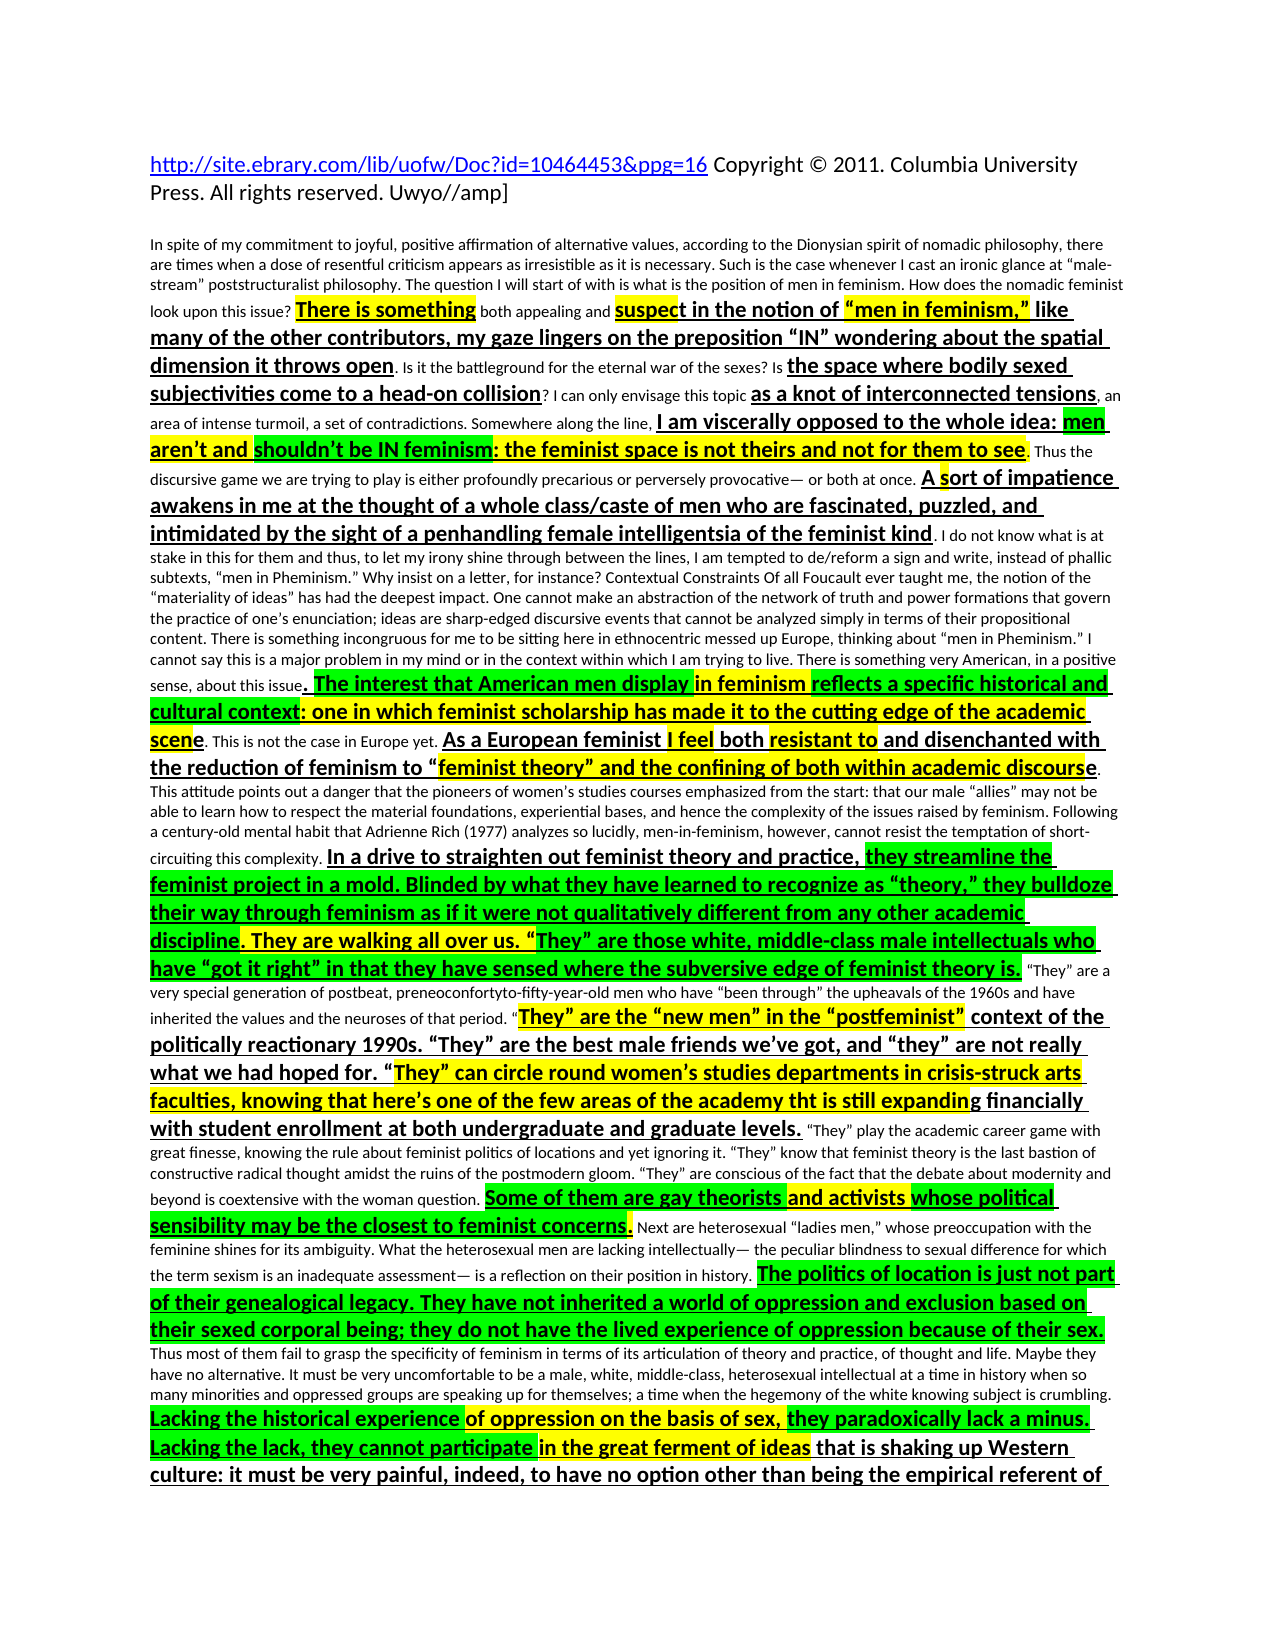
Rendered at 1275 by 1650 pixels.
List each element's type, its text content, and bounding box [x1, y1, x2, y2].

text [150, 234, 1125, 1489]
text http://site.ebrary.com/lib/uofw/Doc?id=10464453&ppg=16 Copyright © 2011. Columbia University Press. All rights reserved. Uwyo//amp] [150, 150, 1125, 206]
